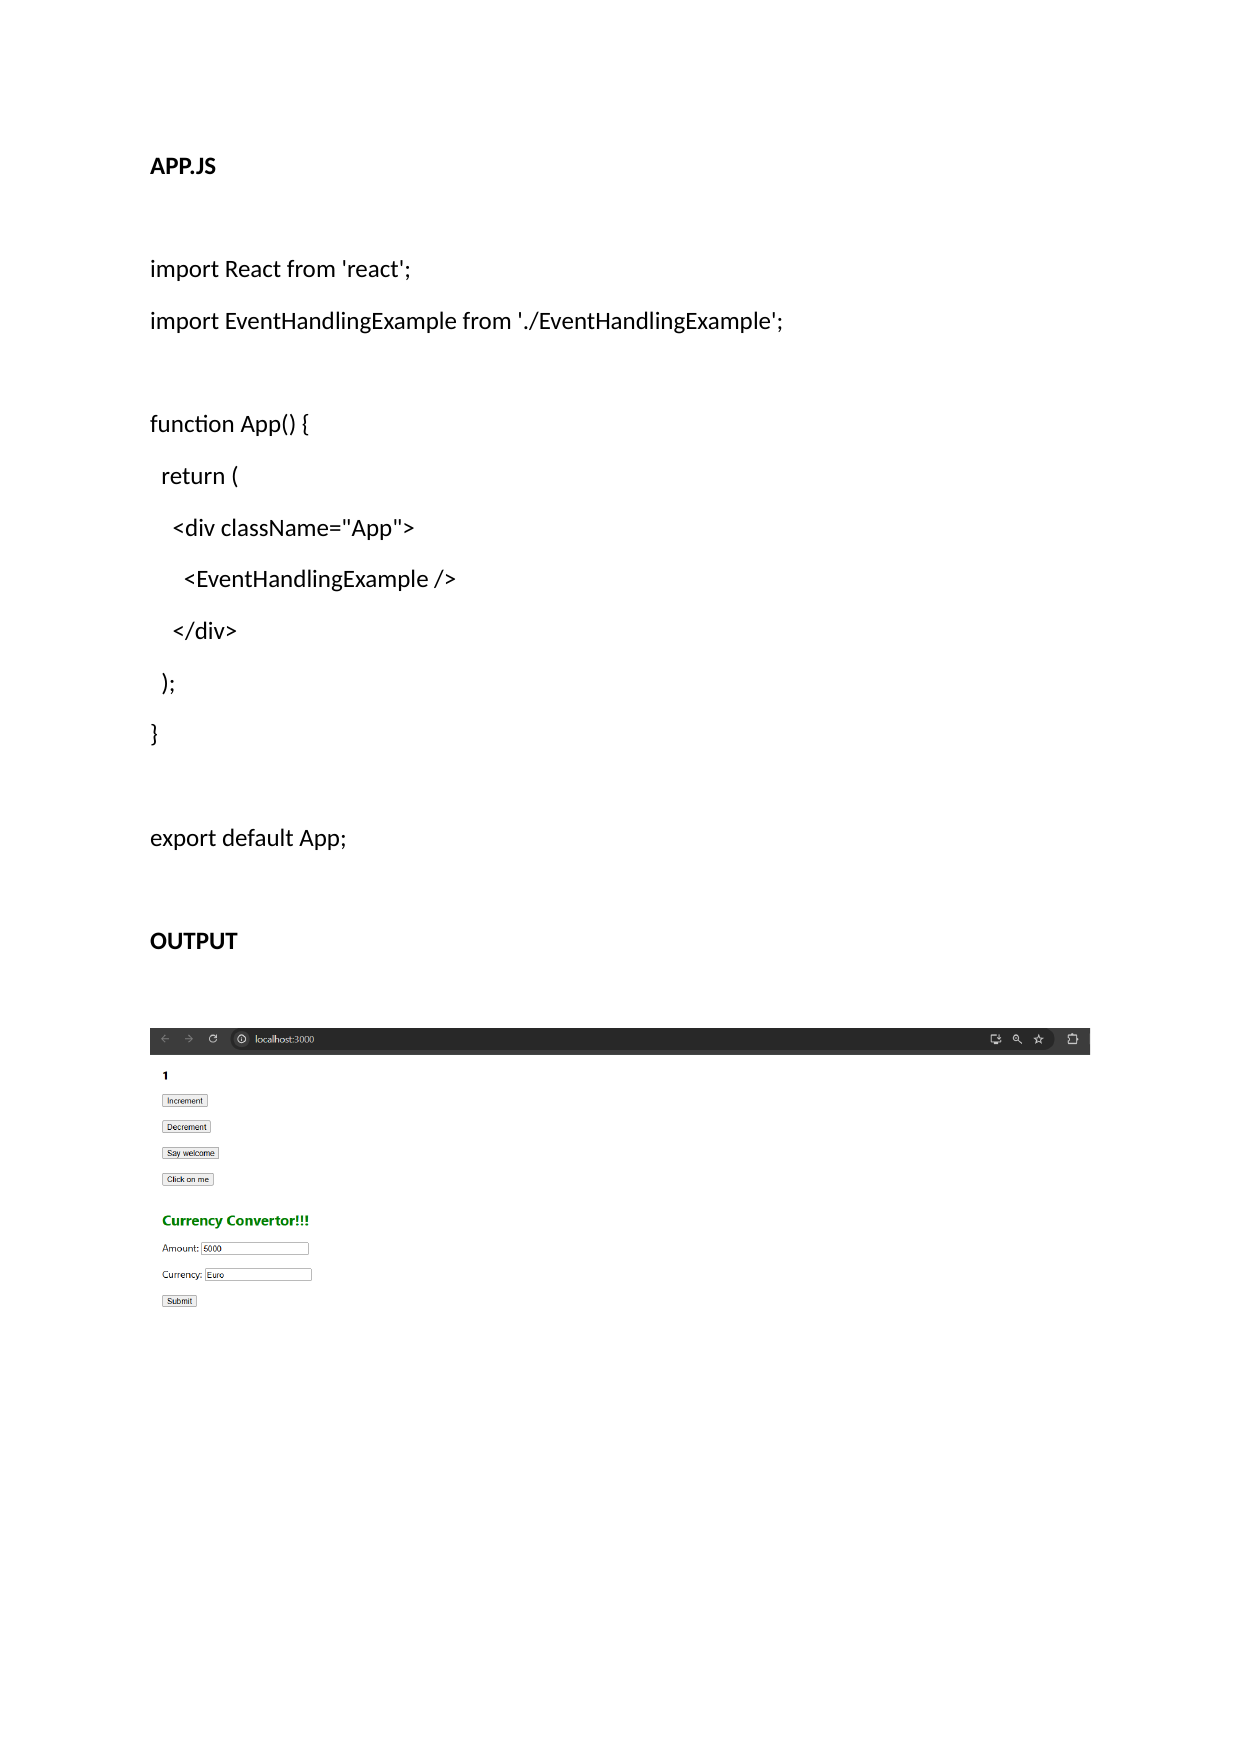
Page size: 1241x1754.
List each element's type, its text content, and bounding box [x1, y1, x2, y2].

text <EventHandlingExample /> [150, 563, 1090, 594]
text export default App; [150, 822, 1090, 852]
text <div className="App"> [150, 512, 1090, 542]
text import React from 'react'; [150, 253, 1090, 284]
text } [150, 718, 1090, 749]
picture [150, 1028, 1091, 1503]
text ); [150, 667, 1090, 697]
text OUTPUT [150, 925, 1090, 956]
text return ( [150, 460, 1090, 491]
text import EventHandlingExample from './EventHandlingExample'; [150, 305, 1090, 336]
text function App() { [150, 408, 1090, 439]
text APP.JS [150, 150, 1090, 181]
text </div> [150, 615, 1090, 646]
